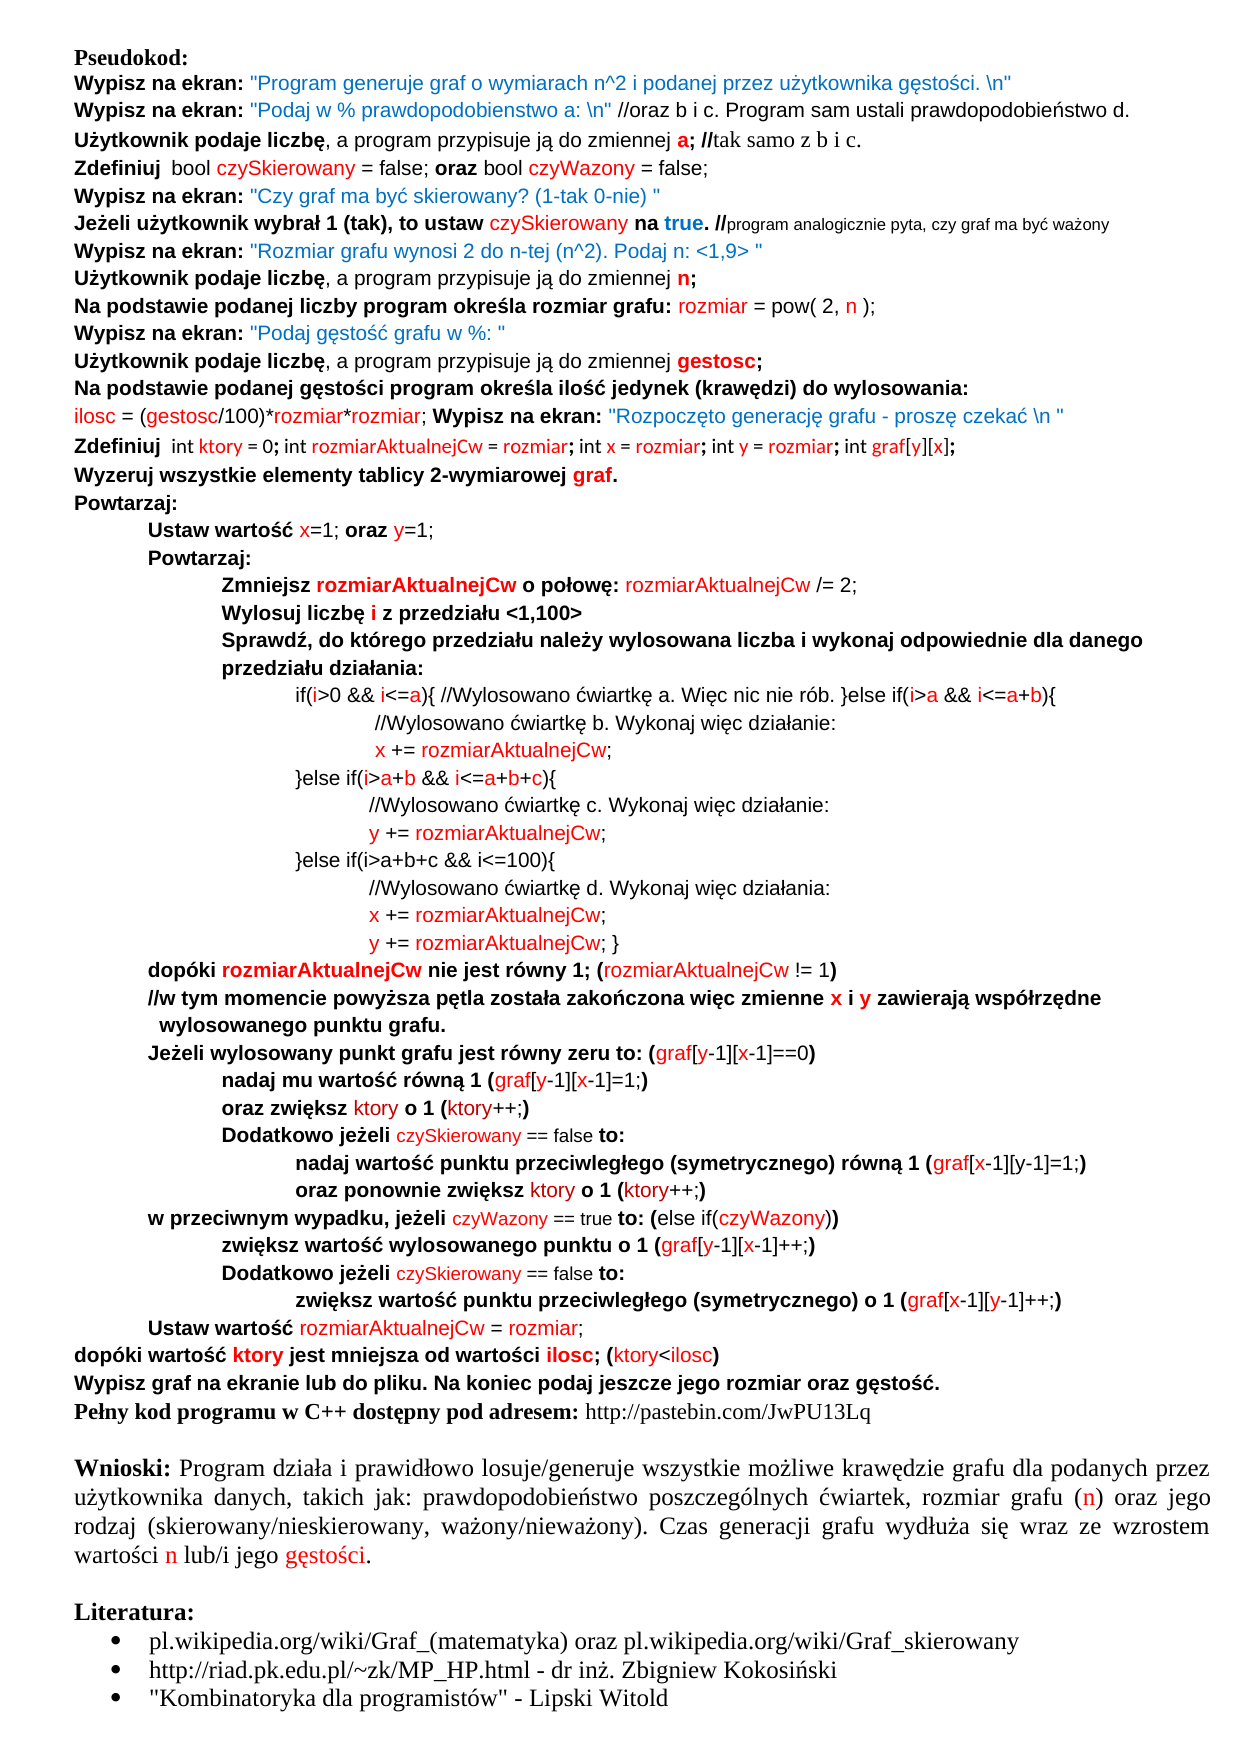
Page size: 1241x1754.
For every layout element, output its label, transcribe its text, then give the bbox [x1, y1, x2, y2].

text x += rozmiarAktualnejCw; [74, 903, 1211, 927]
text Pseudokod: [74, 44, 1211, 71]
text Dodatkowo jeżeli czySkierowany == false to: [74, 1261, 1211, 1285]
text Użytkownik podaje liczbę, a program przypisuje ją do zmiennej n; [74, 266, 1211, 290]
text Wypisz graf na ekranie lub do pliku. Na koniec podaj jeszcze jego rozmiar oraz gęstość. [74, 1371, 1211, 1395]
text w przeciwnym wypadku, jeżeli czyWazony == true to: (else if(czyWazony)) [74, 1206, 1211, 1230]
text oraz zwiększ ktory o 1 (ktory++;) [74, 1096, 1211, 1120]
text nadaj mu wartość równą 1 (graf[y-1][x-1]=1;) [74, 1068, 1211, 1092]
text Użytkownik podaje liczbę, a program przypisuje ją do zmiennej gestosc; [74, 349, 1211, 373]
text Powtarzaj: [74, 491, 1211, 515]
text zwiększ wartość punktu przeciwległego (symetrycznego) o 1 (graf[x-1][y-1]++;) [74, 1288, 1211, 1312]
text Wypisz na ekran: "Podaj gęstość grafu w %: " [74, 321, 1211, 345]
text Wypisz na ekran: "Program generuje graf o wymiarach n^2 i podanej przez użytkownika gęstości. \n" [74, 71, 1211, 95]
text Wypisz na ekran: "Podaj w % prawdopodobienstwo a: \n" //oraz b i c. Program sam ustali prawdopodobieństwo d. [74, 98, 1211, 122]
text nadaj wartość punktu przeciwległego (symetrycznego) równą 1 (graf[x-1][y-1]=1;) [74, 1151, 1211, 1175]
text Wypisz na ekran: "Rozmiar grafu wynosi 2 do n-tej (n^2). Podaj n: <1,9> " [74, 239, 1211, 263]
text Ustaw wartość x=1; oraz y=1; [74, 518, 1211, 542]
text Wyzeruj wszystkie elementy tablicy 2-wymiarowej graf. [74, 463, 1211, 487]
text //w tym momencie powyższa pętla została zakończona więc zmienne x i y zawierają współrzędne wylosowanego punktu grafu. [74, 986, 1211, 1037]
text Sprawdź, do którego przedziału należy wylosowana liczba i wykonaj odpowiednie dla danego przedziału działania: [74, 628, 1211, 680]
text Jeżeli wylosowany punkt grafu jest równy zeru to: (graf[y-1][x-1]==0) [74, 1041, 1211, 1065]
text Powtarzaj: [74, 546, 1211, 570]
text Ustaw wartość rozmiarAktualnejCw = rozmiar; [74, 1316, 1211, 1340]
text Na podstawie podanej liczby program określa rozmiar grafu: rozmiar = pow( 2, n ); [74, 294, 1211, 318]
text Dodatkowo jeżeli czySkierowany == false to: [74, 1123, 1211, 1147]
text x += rozmiarAktualnejCw; [74, 738, 1211, 762]
text }else if(i>a+b+c && i<=100){ [74, 848, 1211, 872]
text dopóki rozmiarAktualnejCw nie jest równy 1; (rozmiarAktualnejCw != 1) [74, 958, 1211, 982]
text ilosc = (gestosc/100)*rozmiar*rozmiar; Wypisz na ekran: "Rozpoczęto generację grafu - proszę czekać \n " [74, 404, 1211, 428]
text dopóki wartość ktory jest mniejsza od wartości ilosc; (ktory<ilosc) [74, 1343, 1211, 1367]
text Literatura: [74, 1597, 1211, 1626]
text zwiększ wartość wylosowanego punktu o 1 (graf[y-1][x-1]++;) [74, 1233, 1211, 1257]
text y += rozmiarAktualnejCw; [74, 821, 1211, 845]
text Wypisz na ekran: "Czy graf ma być skierowany? (1-tak 0-nie) " [74, 184, 1211, 208]
list pl.wikipedia.org/wiki/Graf_(matematyka) oraz pl.wikipedia.org/wiki/Graf_skierowany [111, 1626, 1211, 1655]
text //Wylosowano ćwiartkę d. Wykonaj więc działania: [74, 876, 1211, 900]
text Użytkownik podaje liczbę, a program przypisuje ją do zmiennej a; //tak samo z b i c. [74, 126, 1211, 152]
text if(i>0 && i<=a){ //Wylosowano ćwiartkę a. Więc nic nie rób. }else if(i>a && i<=a+b){ [74, 683, 1211, 707]
text Zdefiniuj bool czySkierowany = false; oraz bool czyWazony = false; [74, 156, 1211, 180]
text Wylosuj liczbę i z przedziału <1,100> [74, 601, 1211, 625]
text //Wylosowano ćwiartkę c. Wykonaj więc działanie: [74, 793, 1211, 817]
text oraz ponownie zwiększ ktory o 1 (ktory++;) [74, 1178, 1211, 1202]
text //Wylosowano ćwiartkę b. Wykonaj więc działanie: [74, 711, 1211, 735]
text Na podstawie podanej gęstości program określa ilość jedynek (krawędzi) do wylosowania: [74, 376, 1211, 400]
text Jeżeli użytkownik wybrał 1 (tak), to ustaw czySkierowany na true. //program analogicznie pyta, czy graf ma być ważony [74, 211, 1211, 235]
list "Kombinatoryka dla programistów" - Lipski Witold [111, 1683, 1211, 1712]
text Zdefiniuj int ktory = 0; int rozmiarAktualnejCw = rozmiar; int x = rozmiar; int y = rozmiar; int graf[y][x]; [74, 431, 1211, 459]
text Zmniejsz rozmiarAktualnejCw o połowę: rozmiarAktualnejCw /= 2; [74, 573, 1211, 597]
text }else if(i>a+b && i<=a+b+c){ [74, 766, 1211, 790]
text Wnioski: Program działa i prawidłowo losuje/generuje wszystkie możliwe krawędzie grafu dla podanych przez użytkownika danych, takich jak: prawdopodobieństwo poszczególnych ćwiartek, rozmiar grafu (n) oraz jego rodzaj (skierowany/nieskierowany, ważony/nieważony). Czas generacji grafu wydłuża się wraz ze wzrostem wartości n lub/i jego gęstości. [74, 1453, 1211, 1568]
text y += rozmiarAktualnejCw; } [74, 931, 1211, 955]
text Pełny kod programu w C++ dostępny pod adresem: http://pastebin.com/JwPU13Lq [74, 1398, 1211, 1425]
list http://riad.pk.edu.pl/~zk/MP_HP.html - dr inż. Zbigniew Kokosiński [111, 1655, 1211, 1683]
